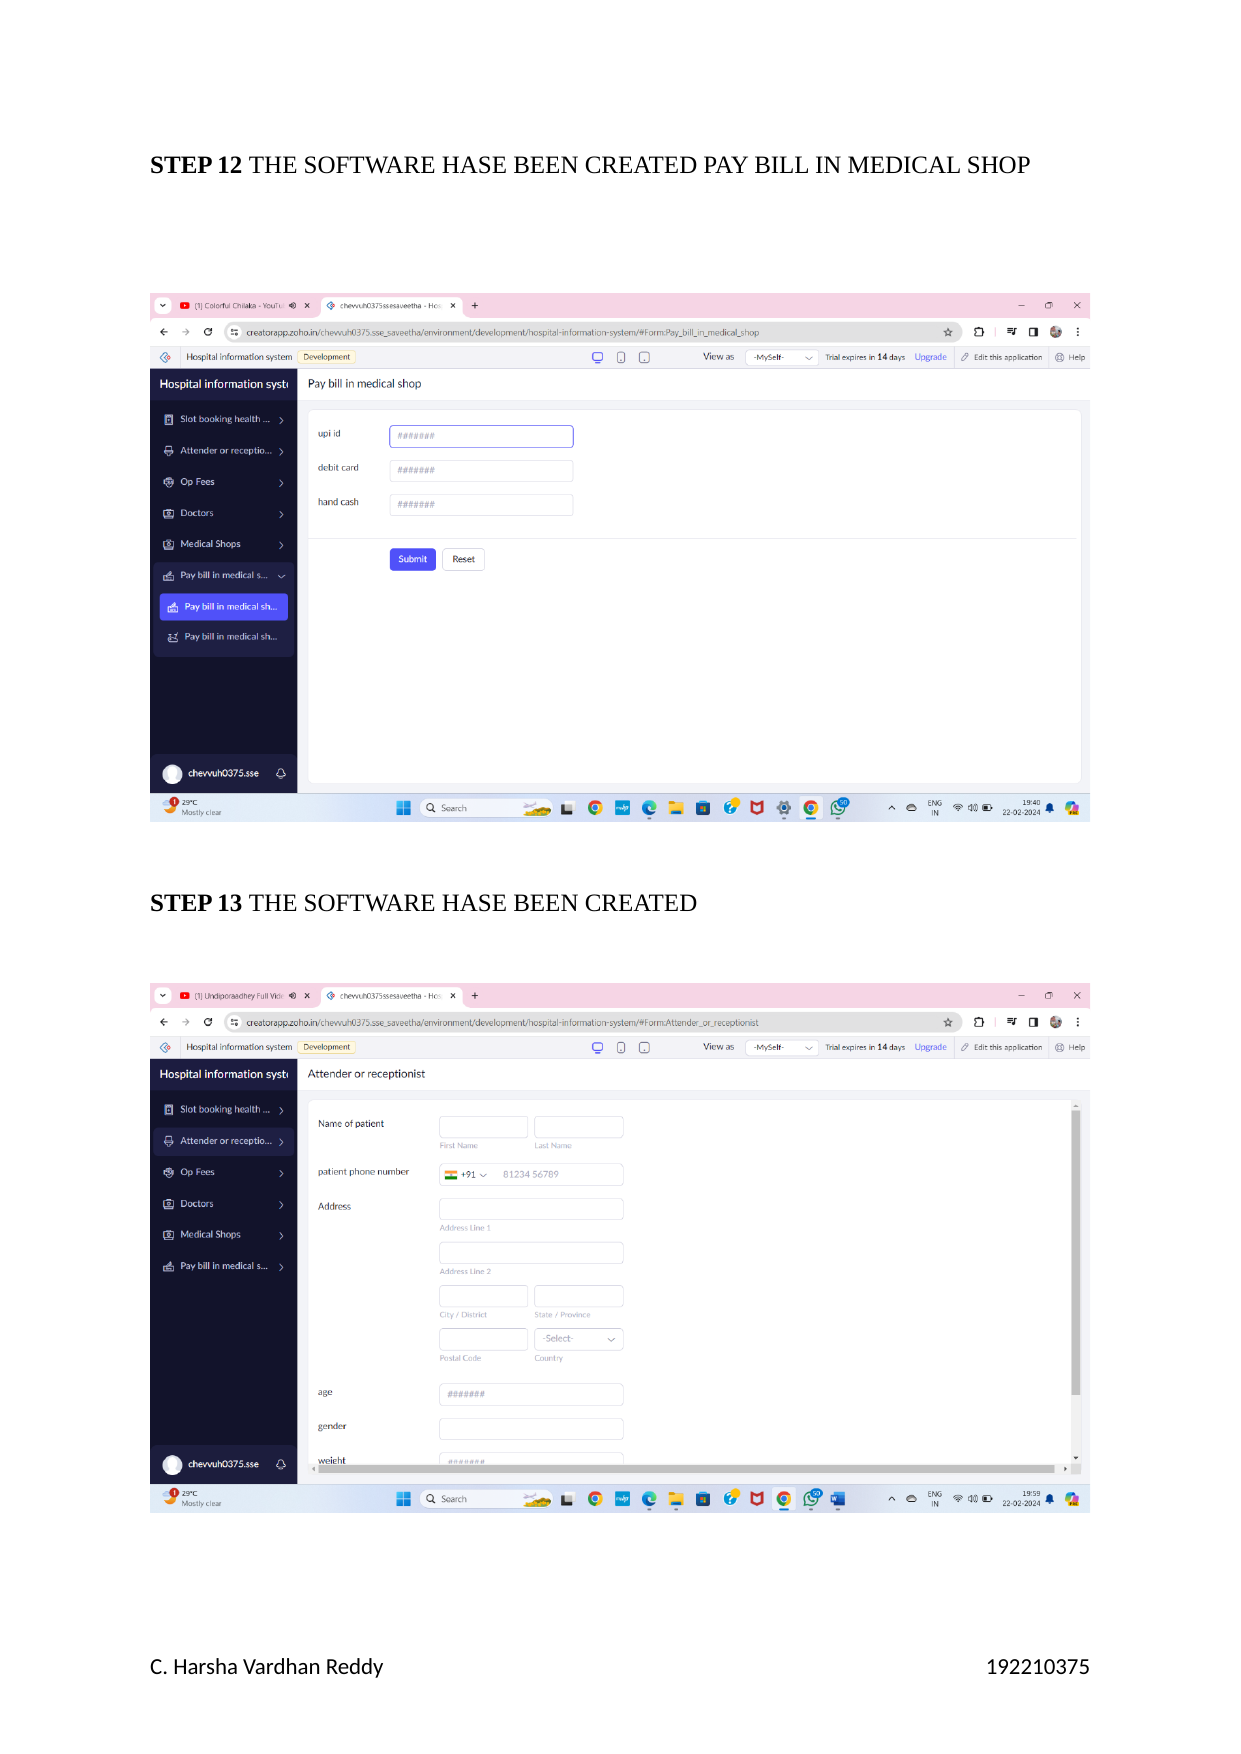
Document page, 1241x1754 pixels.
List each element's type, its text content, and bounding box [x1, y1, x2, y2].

text STEP 12 THE SOFTWARE HASE BEEN CREATED PAY BILL IN MEDICAL SHOP [150, 150, 1090, 179]
picture [150, 983, 1091, 1513]
text STEP 13 THE SOFTWARE HASE BEEN CREATED [150, 888, 1090, 917]
picture [150, 293, 1091, 822]
